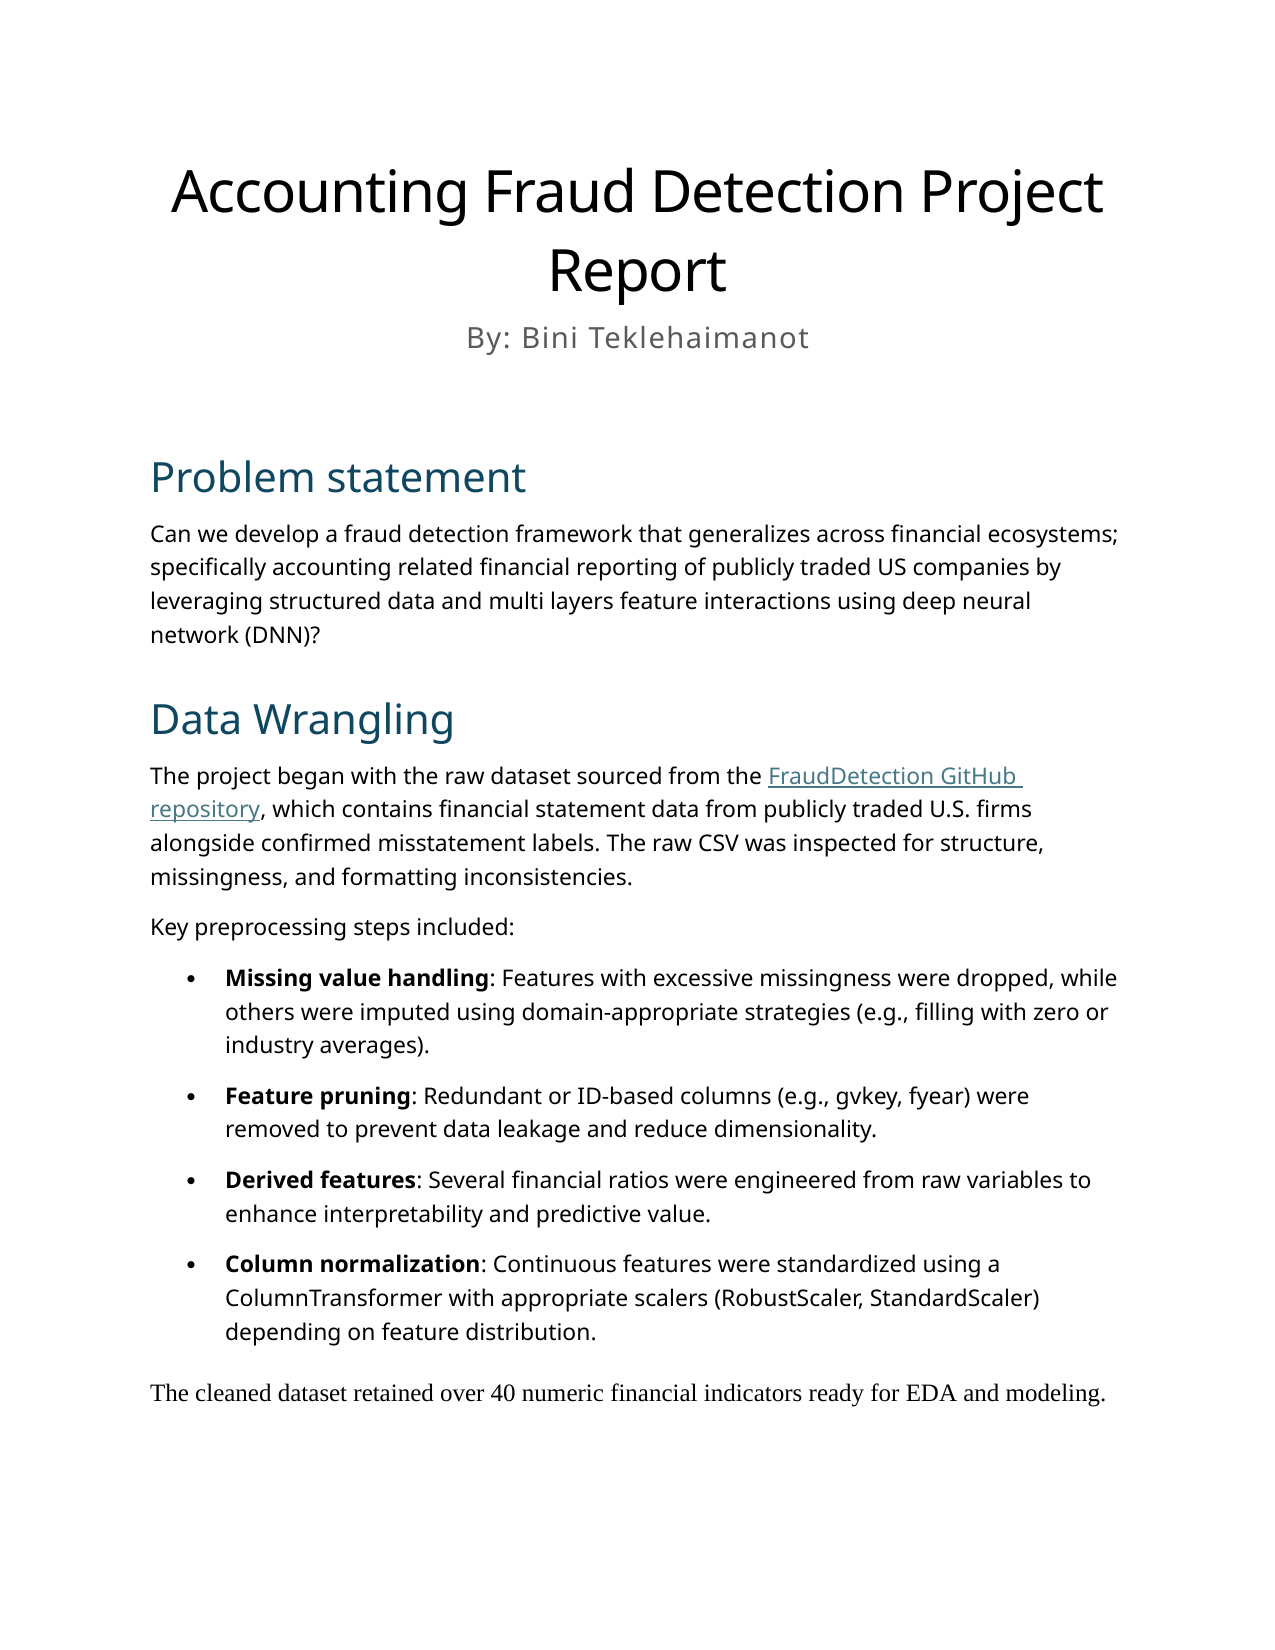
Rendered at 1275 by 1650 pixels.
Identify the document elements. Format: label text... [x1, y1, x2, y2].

text The cleaned dataset retained over 40 numeric financial indicators ready for EDA and modeling. [150, 1378, 1125, 1407]
title Accounting Fraud Detection Project Report [150, 150, 1125, 309]
list Missing value handling: Features with excessive missingness were dropped, while others were imputed using domain-appropriate strategies (e.g., filling with zero or industry averages). [187, 962, 1125, 1061]
list Derived features: Several financial ratios were engineered from raw variables to enhance interpretability and predictive value. [187, 1164, 1125, 1229]
subtitle Data Wrangling [150, 690, 1125, 747]
subtitle Problem statement [150, 448, 1125, 505]
text The project began with the raw dataset sourced from the FraudDetection GitHub repository, which contains financial statement data from publicly traded U.S. firms alongside confirmed misstatement labels. The raw CSV was inspected for structure, missingness, and formatting inconsistencies. [150, 760, 1125, 892]
list Column normalization: Continuous features were standardized using a ColumnTransformer with appropriate scalers (RobustScaler, StandardScaler) depending on feature distribution. [187, 1248, 1125, 1347]
list Feature pruning: Redundant or ID-based columns (e.g., gvkey, fyear) were removed to prevent data leakage and reduce dimensionality. [187, 1080, 1125, 1145]
text Key preprocessing steps included: [150, 911, 1125, 943]
subtitle By: Bini Teklehaimanot [150, 317, 1125, 357]
text Can we develop a fraud detection framework that generalizes across financial ecosystems; specifically accounting related financial reporting of publicly traded US companies by leveraging structured data and multi layers feature interactions using deep neural network (DNN)? [150, 518, 1125, 650]
